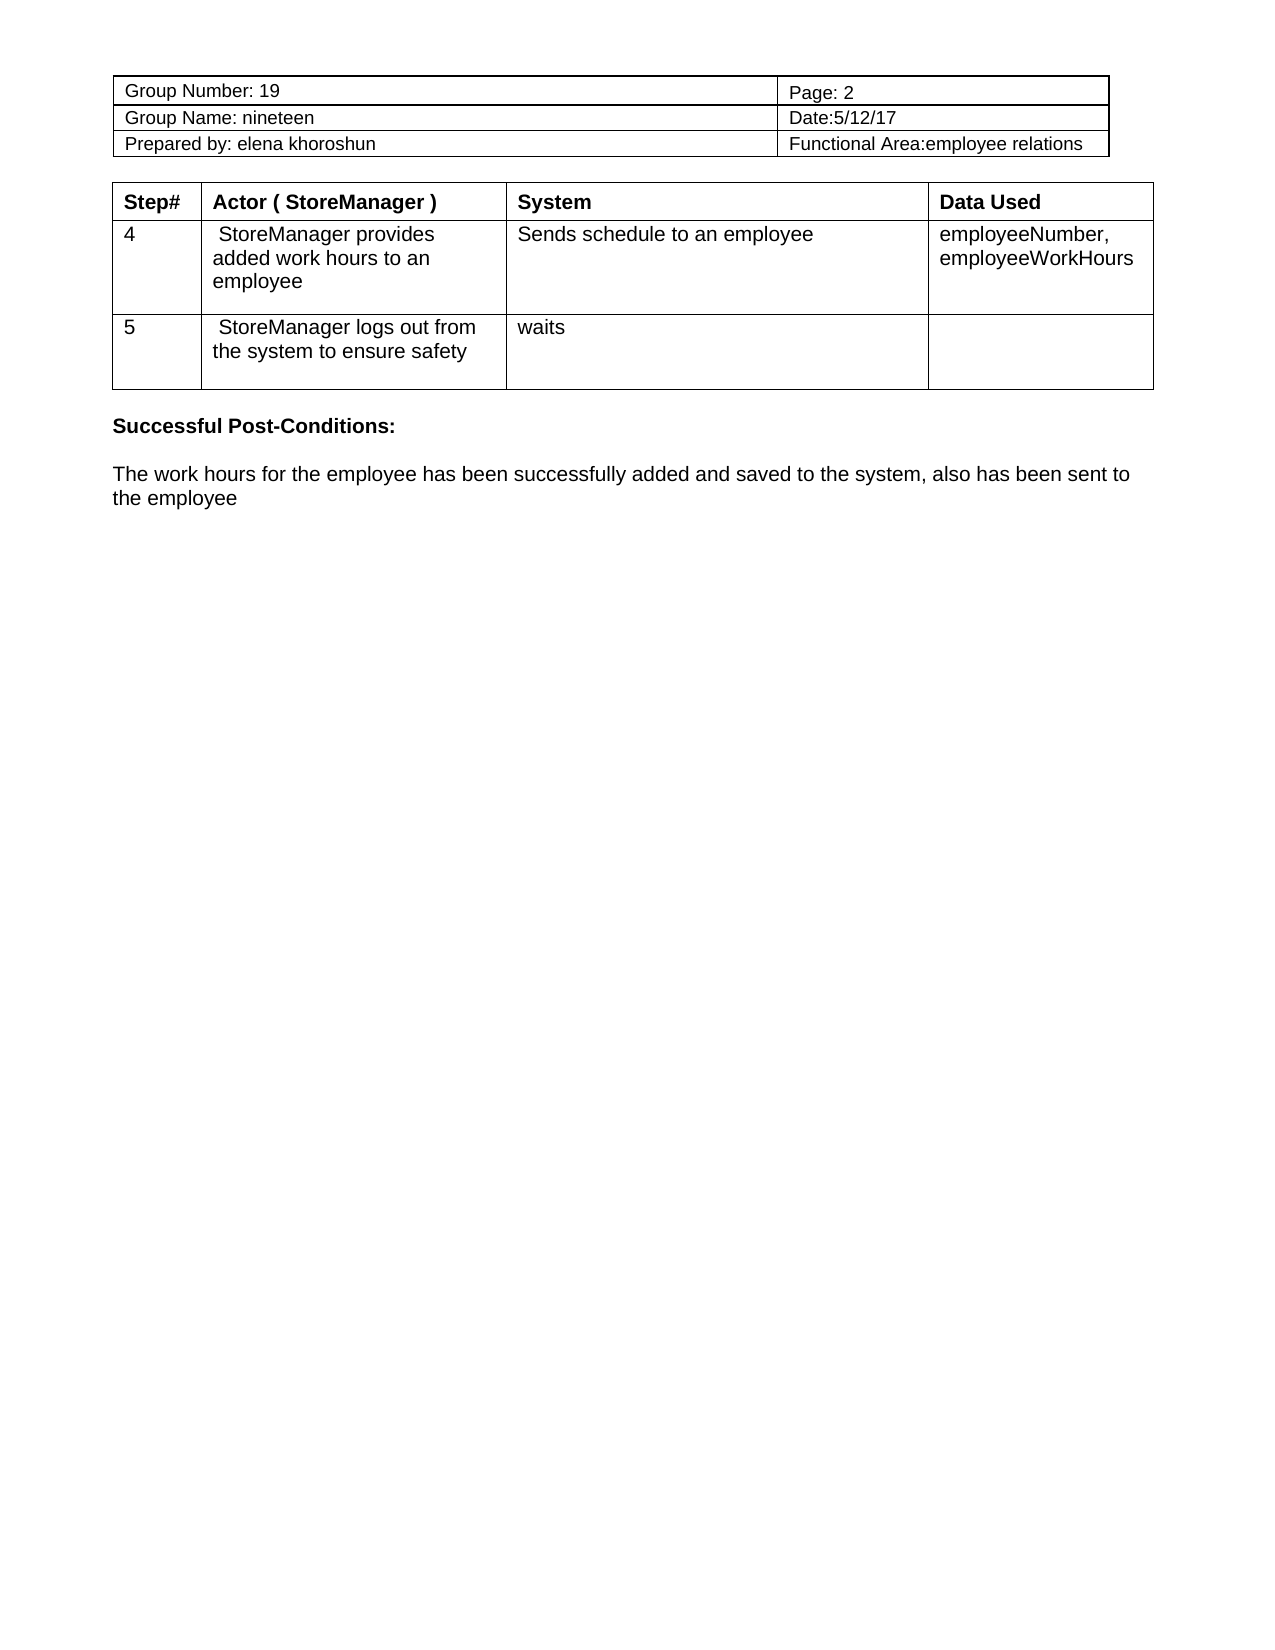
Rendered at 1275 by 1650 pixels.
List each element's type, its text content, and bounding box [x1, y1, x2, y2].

table_header Actor ( StoreManager ) [202, 183, 506, 220]
table_header Step# [113, 183, 201, 220]
table_cell waits [507, 315, 928, 389]
table_cell [929, 315, 1153, 389]
table_cell employeeNumber, employeeWorkHours [929, 221, 1153, 314]
table_header Data Used [929, 183, 1153, 220]
table_cell 5 [113, 315, 201, 389]
table_cell StoreManager logs out from the system to ensure safety [202, 315, 506, 389]
table_cell StoreManager provides added work hours to an employee [202, 221, 506, 314]
text The work hours for the employee has been successfully added and saved to the system, also has been sent to the employee [112, 462, 1162, 509]
text Successful Post-Conditions: [112, 414, 1162, 438]
table_header System [507, 183, 928, 220]
table_cell Sends schedule to an employee [507, 221, 928, 314]
table_cell 4 [113, 221, 201, 314]
